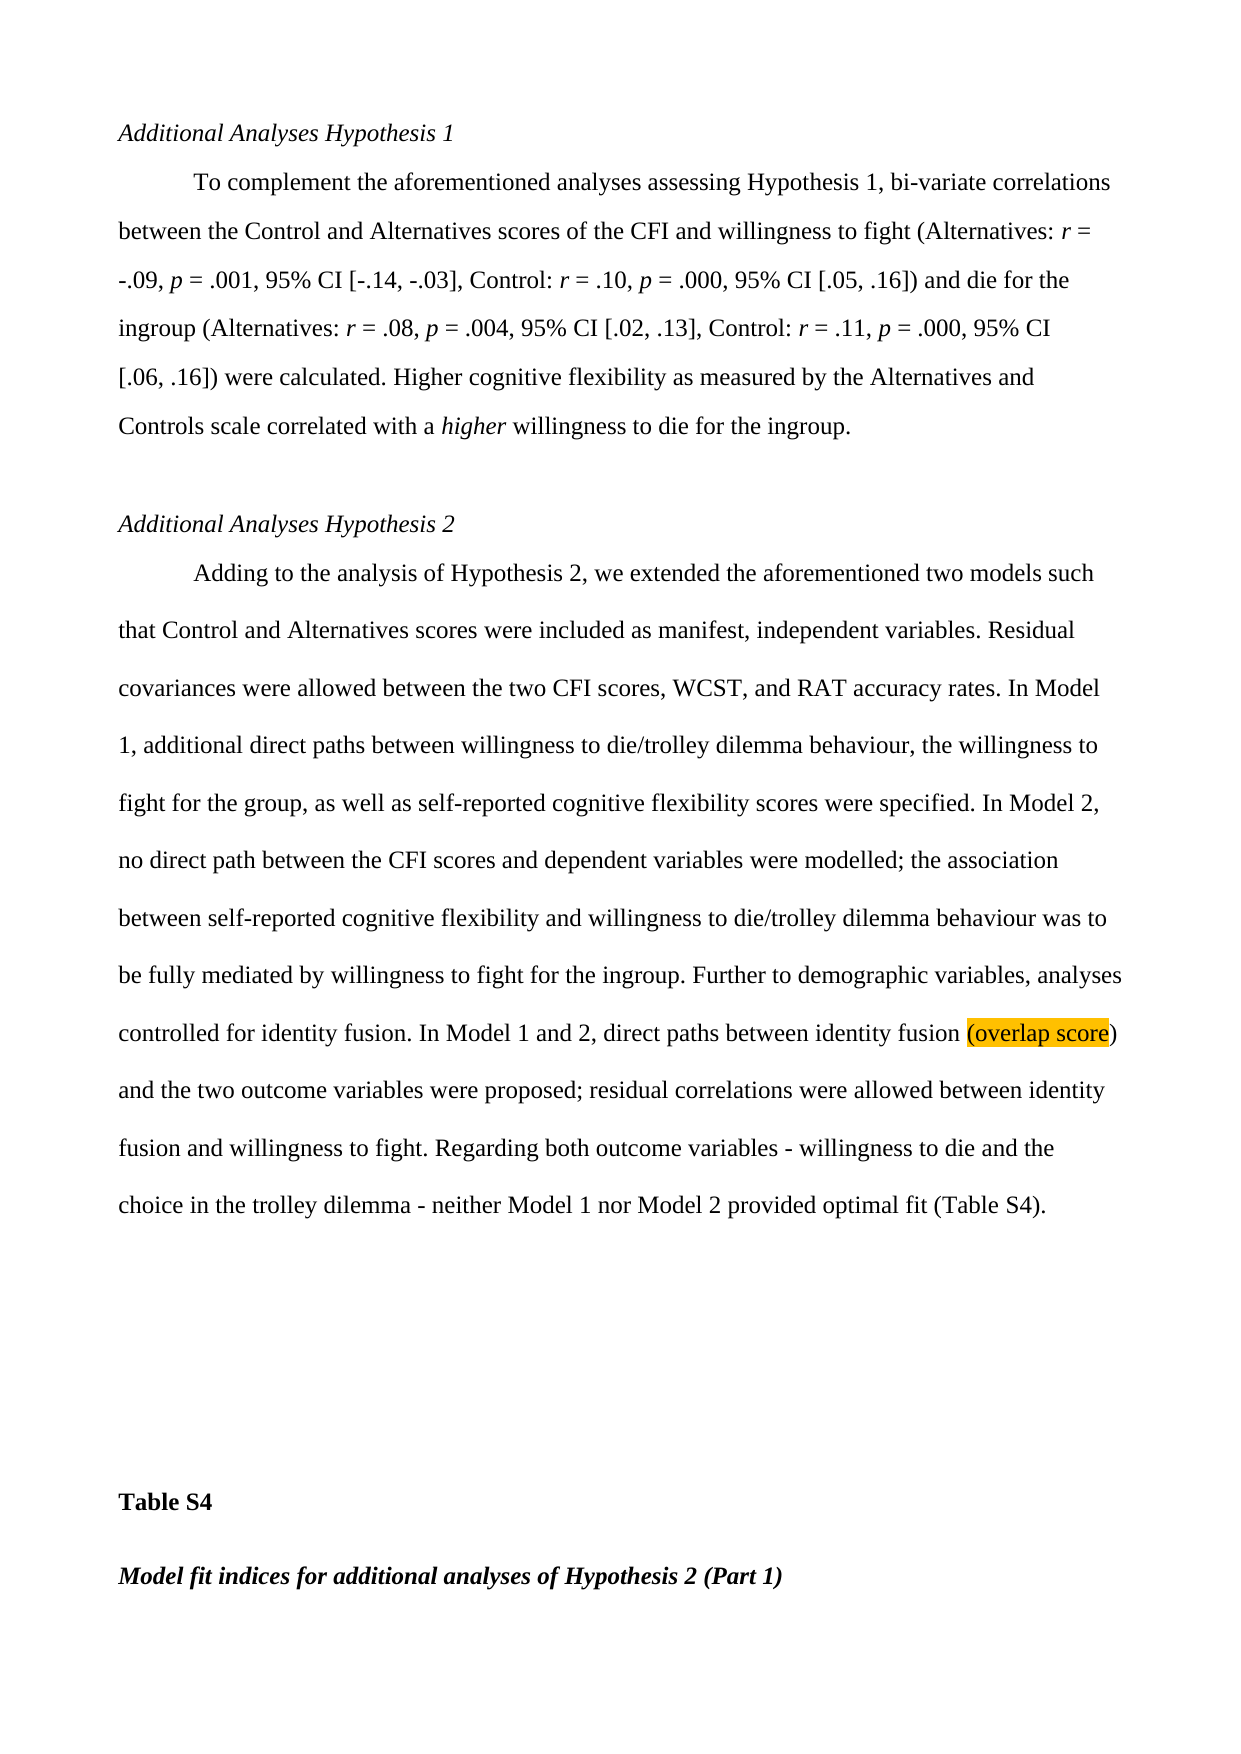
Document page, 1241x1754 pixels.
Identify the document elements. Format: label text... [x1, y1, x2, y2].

text Additional Analyses Hypothesis 2 [118, 509, 1122, 538]
text Adding to the analysis of Hypothesis 2, we extended the aforementioned two models such that Control and Alternatives scores were included as manifest, independent variables. Residual covariances were allowed between the two CFI scores, WCST, and RAT accuracy rates. In Model 1, additional direct paths between willingness to die/trolley dilemma behaviour, the willingness to fight for the group, as well as self-reported cognitive flexibility scores were specified. In Model 2, no direct path between the CFI scores and dependent variables were modelled; the association between self-reported cognitive flexibility and willingness to die/trolley dilemma behaviour was to be fully mediated by willingness to fight for the ingroup. Further to demographic variables, analyses controlled for identity fusion. In Model 1 and 2, direct paths between identity fusion (overlap score) and the two outcome variables were proposed; residual correlations were allowed between identity fusion and willingness to fight. Regarding both outcome variables - willingness to die and the choice in the trolley dilemma - neither Model 1 nor Model 2 provided optimal fit (Table S4). [118, 558, 1122, 1219]
text Table S4 [118, 1487, 1122, 1516]
text Model fit indices for additional analyses of Hypothesis 2 (Part 1) [118, 1561, 1122, 1590]
text To complement the aforementioned analyses assessing Hypothesis 1, bi-variate correlations between the Control and Alternatives scores of the CFI and willingness to fight (Alternatives: r = -.09, p = .001, 95% CI [-.14, -.03], Control: r = .10, p = .000, 95% CI [.05, .16]) and die for the ingroup (Alternatives: r = .08, p = .004, 95% CI [.02, .13], Control: r = .11, p = .000, 95% CI [.06, .16]) were calculated. Higher cognitive flexibility as measured by the Alternatives and Controls scale correlated with a higher willingness to die for the ingroup. [118, 167, 1122, 440]
text Additional Analyses Hypothesis 1 [118, 118, 1122, 147]
